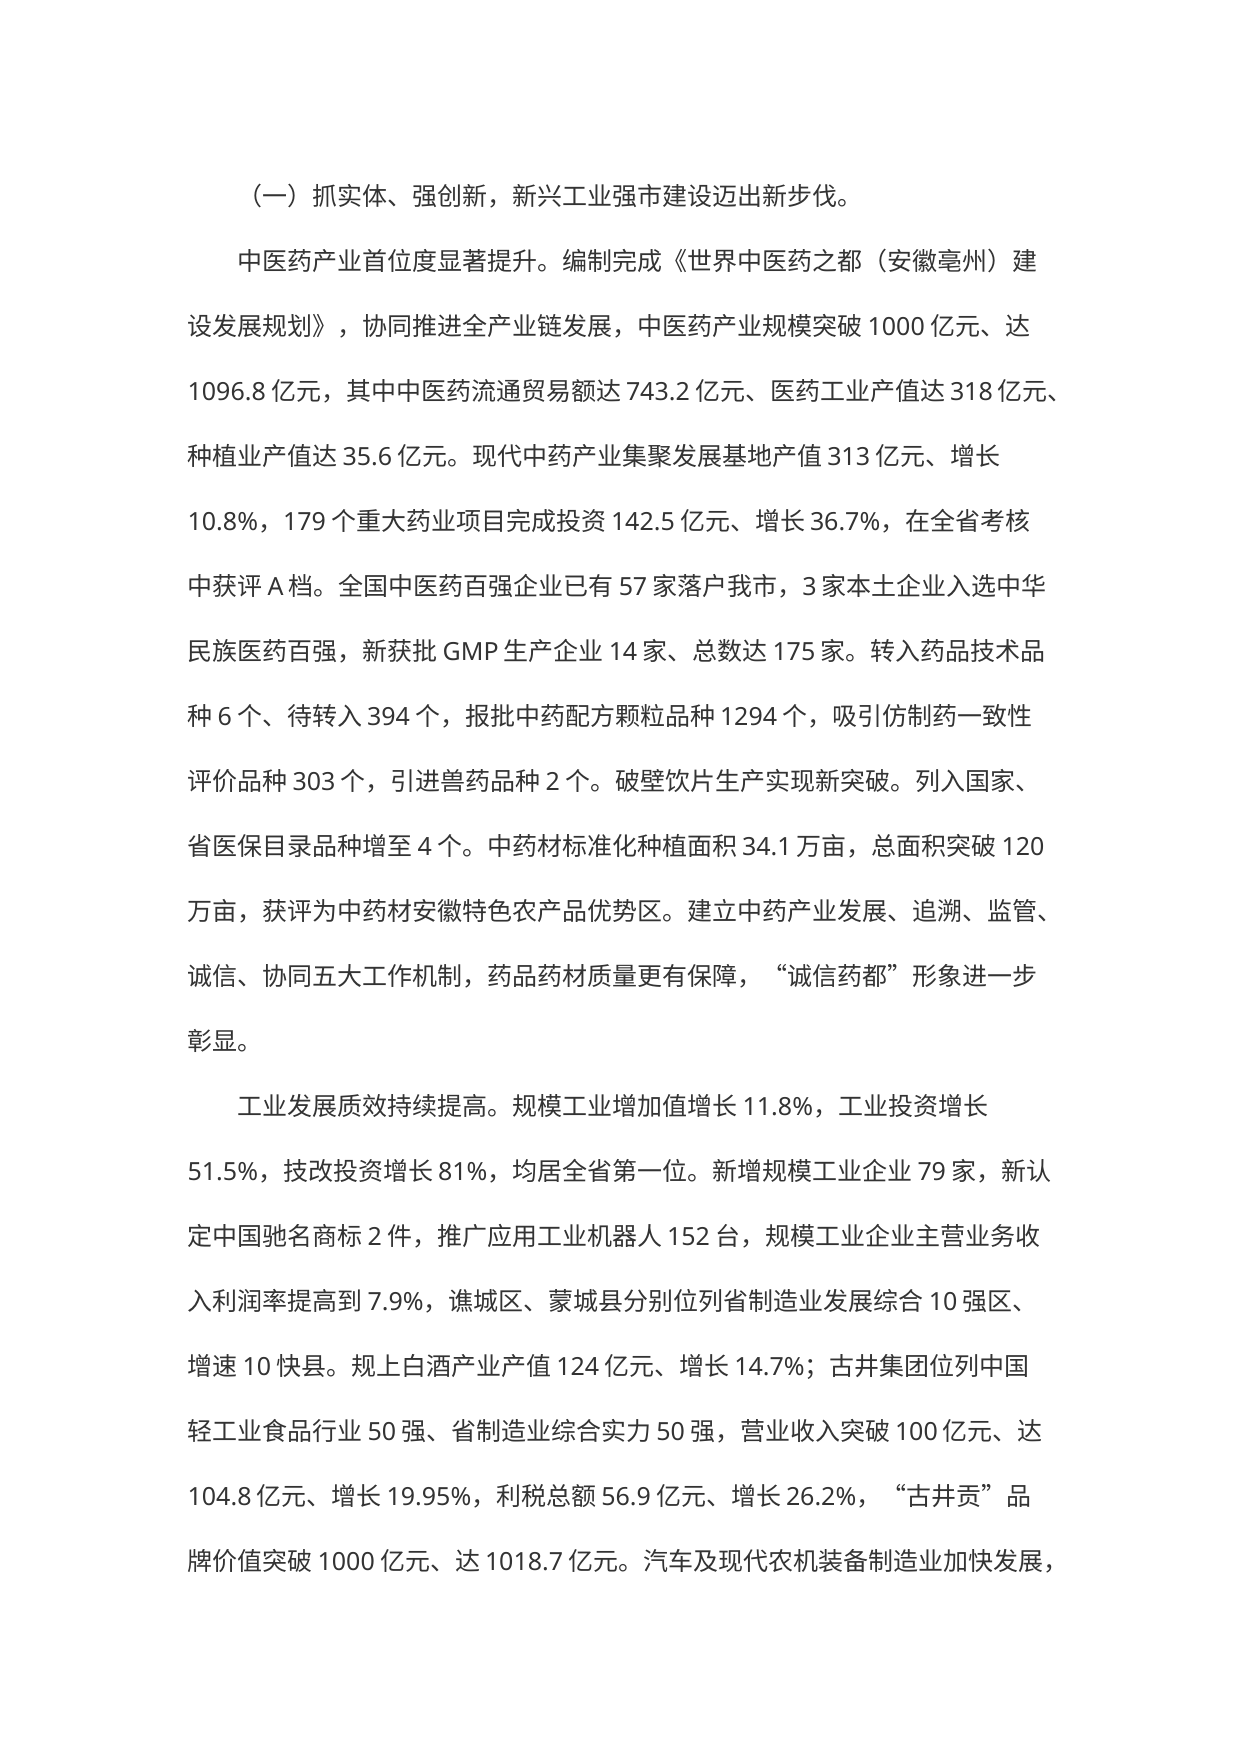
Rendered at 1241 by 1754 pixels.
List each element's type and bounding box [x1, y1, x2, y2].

text [187, 162, 1053, 1592]
